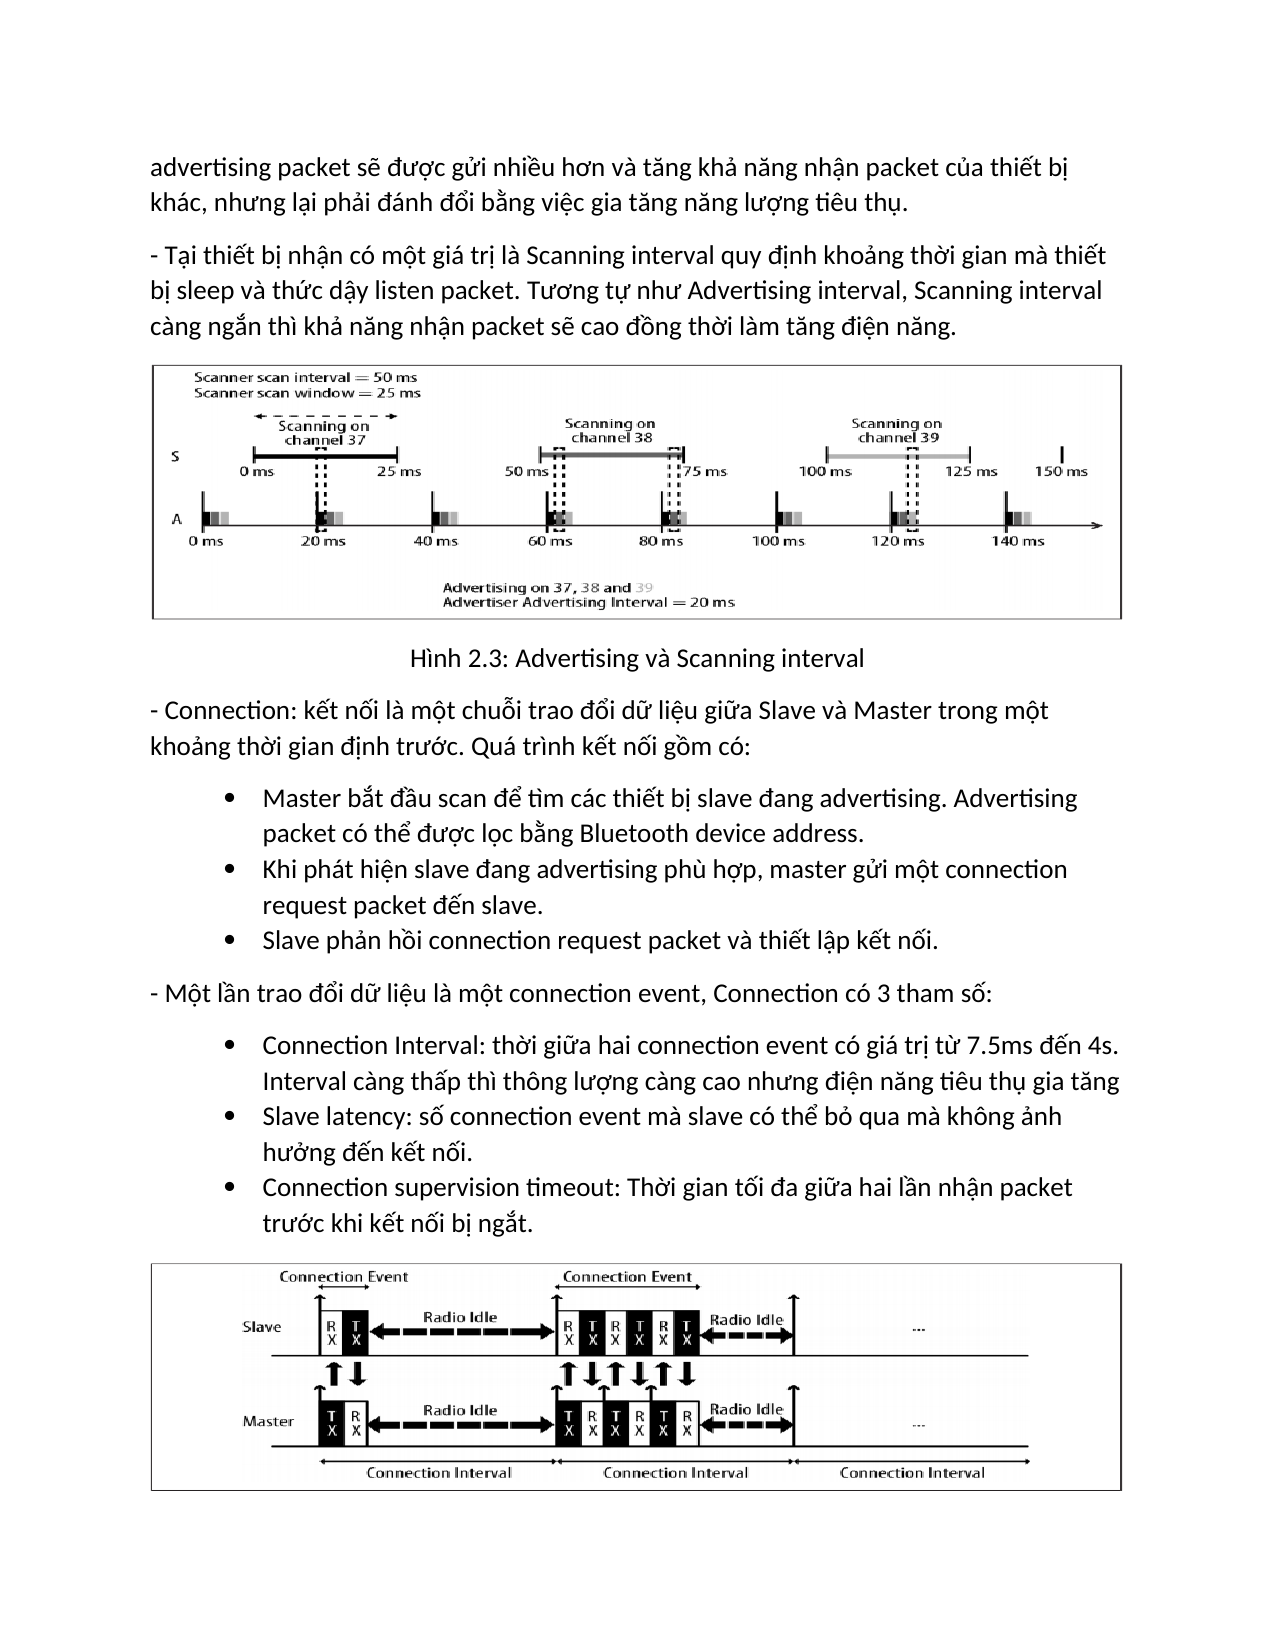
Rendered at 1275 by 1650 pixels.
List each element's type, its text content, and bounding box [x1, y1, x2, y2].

list Slave phản hồi connection request packet và thiết lập kết nối. [225, 923, 1125, 956]
text Hình 2.3: Advertising và Scanning interval [150, 641, 1125, 674]
text - Một lần trao đổi dữ liệu là một connection event, Connection có 3 tham số: [150, 976, 1125, 1009]
picture [150, 361, 1125, 622]
list Connection Interval: thời giữa hai connection event có giá trị từ 7.5ms đến 4s. Interval càng thấp thì thông lượng càng cao nhưng điện năng tiêu thụ gia tăng [225, 1028, 1125, 1097]
list Master bắt đầu scan để tìm các thiết bị slave đang advertising. Advertising packet có thể được lọc bằng Bluetooth device address. [225, 781, 1125, 849]
list Connection supervision timeout: Thời gian tối đa giữa hai lần nhận packet trước khi kết nối bị ngắt. [225, 1171, 1125, 1239]
list Khi phát hiện slave đang advertising phù hợp, master gửi một connection request packet đến slave. [225, 852, 1125, 921]
text - Tại thiết bị nhận có một giá trị là Scanning interval quy định khoảng thời gian mà thiết bị sleep và thức dậy listen packet. Tương tự như Advertising interval, Scanning interval càng ngắn thì khả năng nhận packet sẽ cao đồng thời làm tăng điện năng. [150, 238, 1125, 342]
picture [150, 1258, 1125, 1495]
list Slave latency: số connection event mà slave có thể bỏ qua mà không ảnh hưởng đến kết nối. [225, 1099, 1125, 1168]
text - Connection: kết nối là một chuỗi trao đổi dữ liệu giữa Slave và Master trong một khoảng thời gian định trước. Quá trình kết nối gồm có: [150, 693, 1125, 762]
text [150, 150, 1125, 219]
